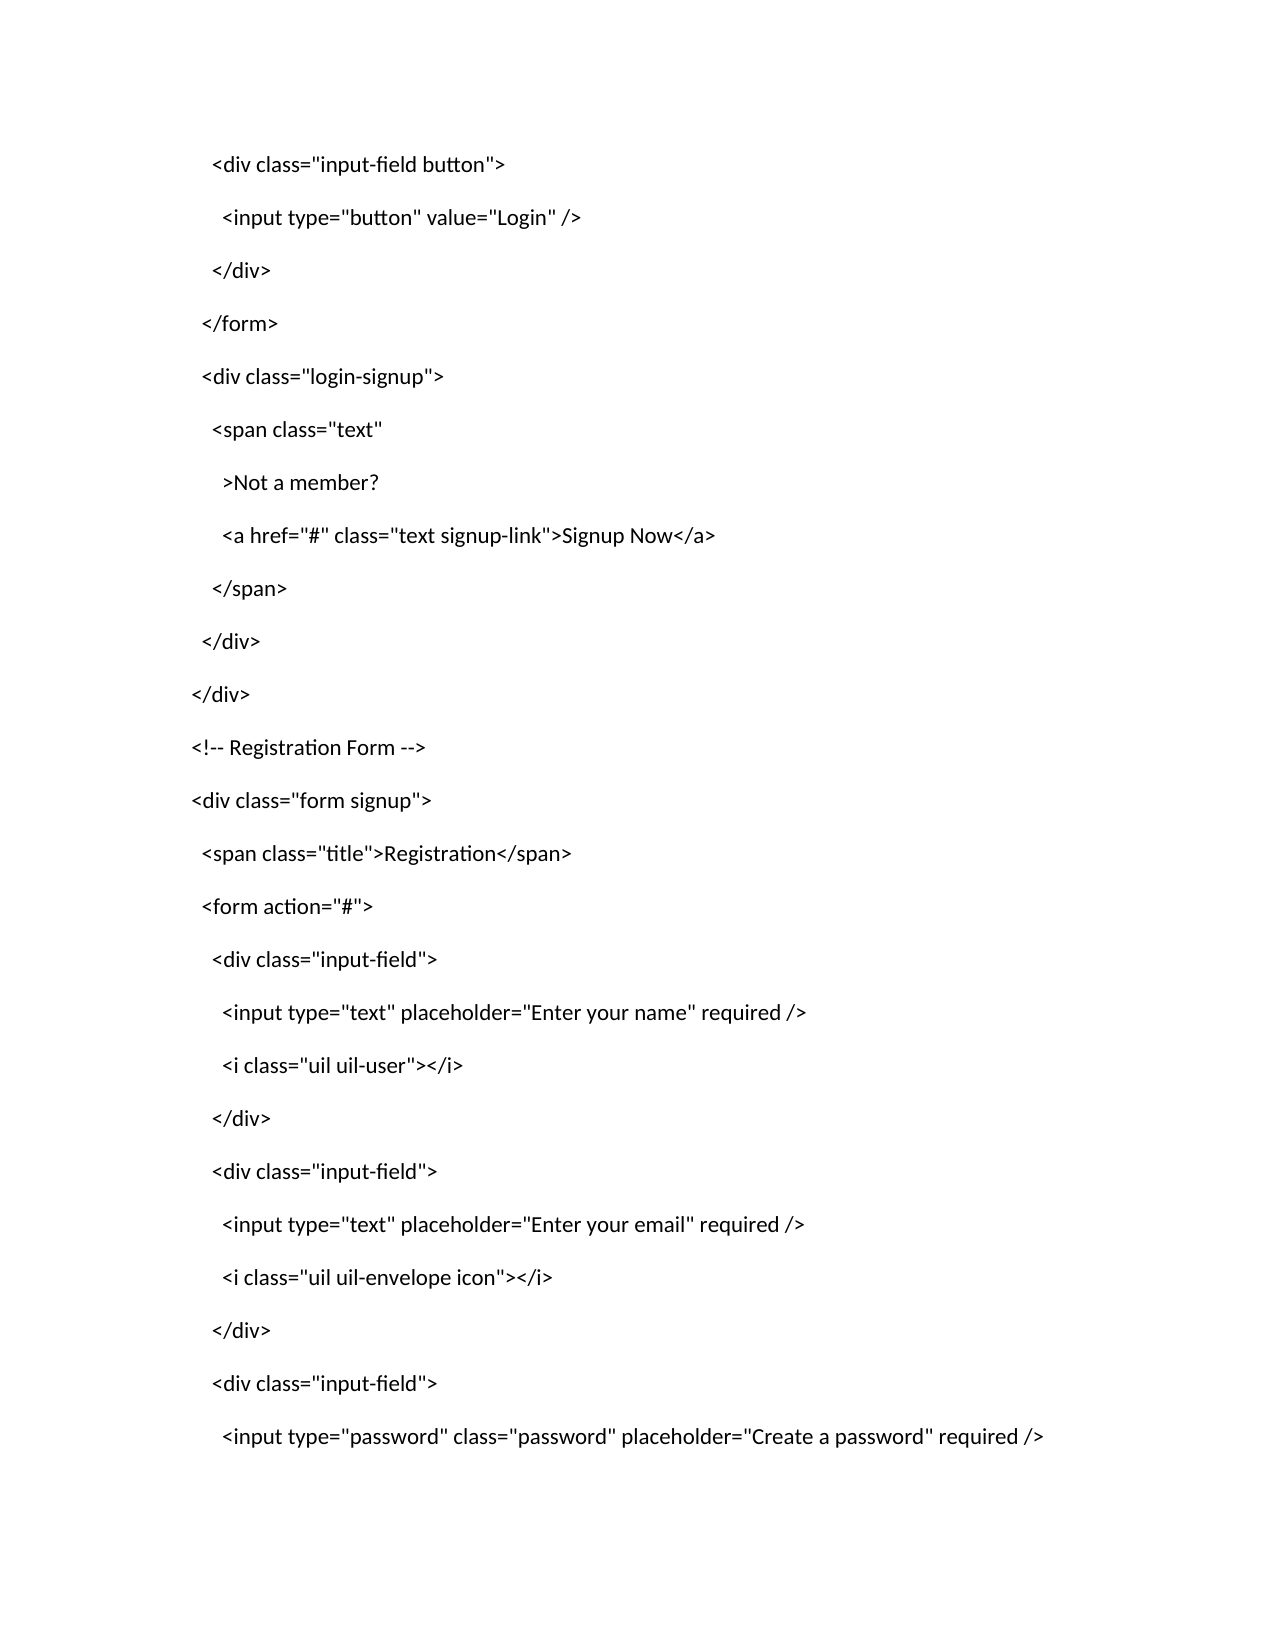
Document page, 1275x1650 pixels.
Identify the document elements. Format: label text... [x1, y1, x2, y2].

text <!-- Registration Form --> [150, 733, 1125, 761]
text <i class="uil uil-user"></i> [150, 1051, 1125, 1079]
text </form> [150, 309, 1125, 337]
text <input type="password" class="password" placeholder="Create a password" required /> [150, 1422, 1125, 1451]
text <input type="text" placeholder="Enter your email" required /> [150, 1210, 1125, 1238]
text <div class="input-field"> [150, 945, 1125, 973]
text <span class="title">Registration</span> [150, 839, 1125, 867]
text <div class="form signup"> [150, 786, 1125, 814]
text <form action="#"> [150, 892, 1125, 920]
text >Not a member? [150, 468, 1125, 496]
text <input type="button" value="Login" /> [150, 203, 1125, 231]
text <i class="uil uil-envelope icon"></i> [150, 1263, 1125, 1291]
text <div class="login-signup"> [150, 362, 1125, 390]
text <input type="text" placeholder="Enter your name" required /> [150, 998, 1125, 1026]
text <div class="input-field button"> [150, 150, 1125, 178]
text <div class="input-field"> [150, 1157, 1125, 1185]
text </div> [150, 1104, 1125, 1132]
text </div> [150, 680, 1125, 708]
text <div class="input-field"> [150, 1369, 1125, 1397]
text </div> [150, 256, 1125, 284]
text </div> [150, 627, 1125, 655]
text </span> [150, 574, 1125, 602]
text </div> [150, 1316, 1125, 1344]
text <span class="text" [150, 415, 1125, 443]
text <a href="#" class="text signup-link">Signup Now</a> [150, 521, 1125, 549]
